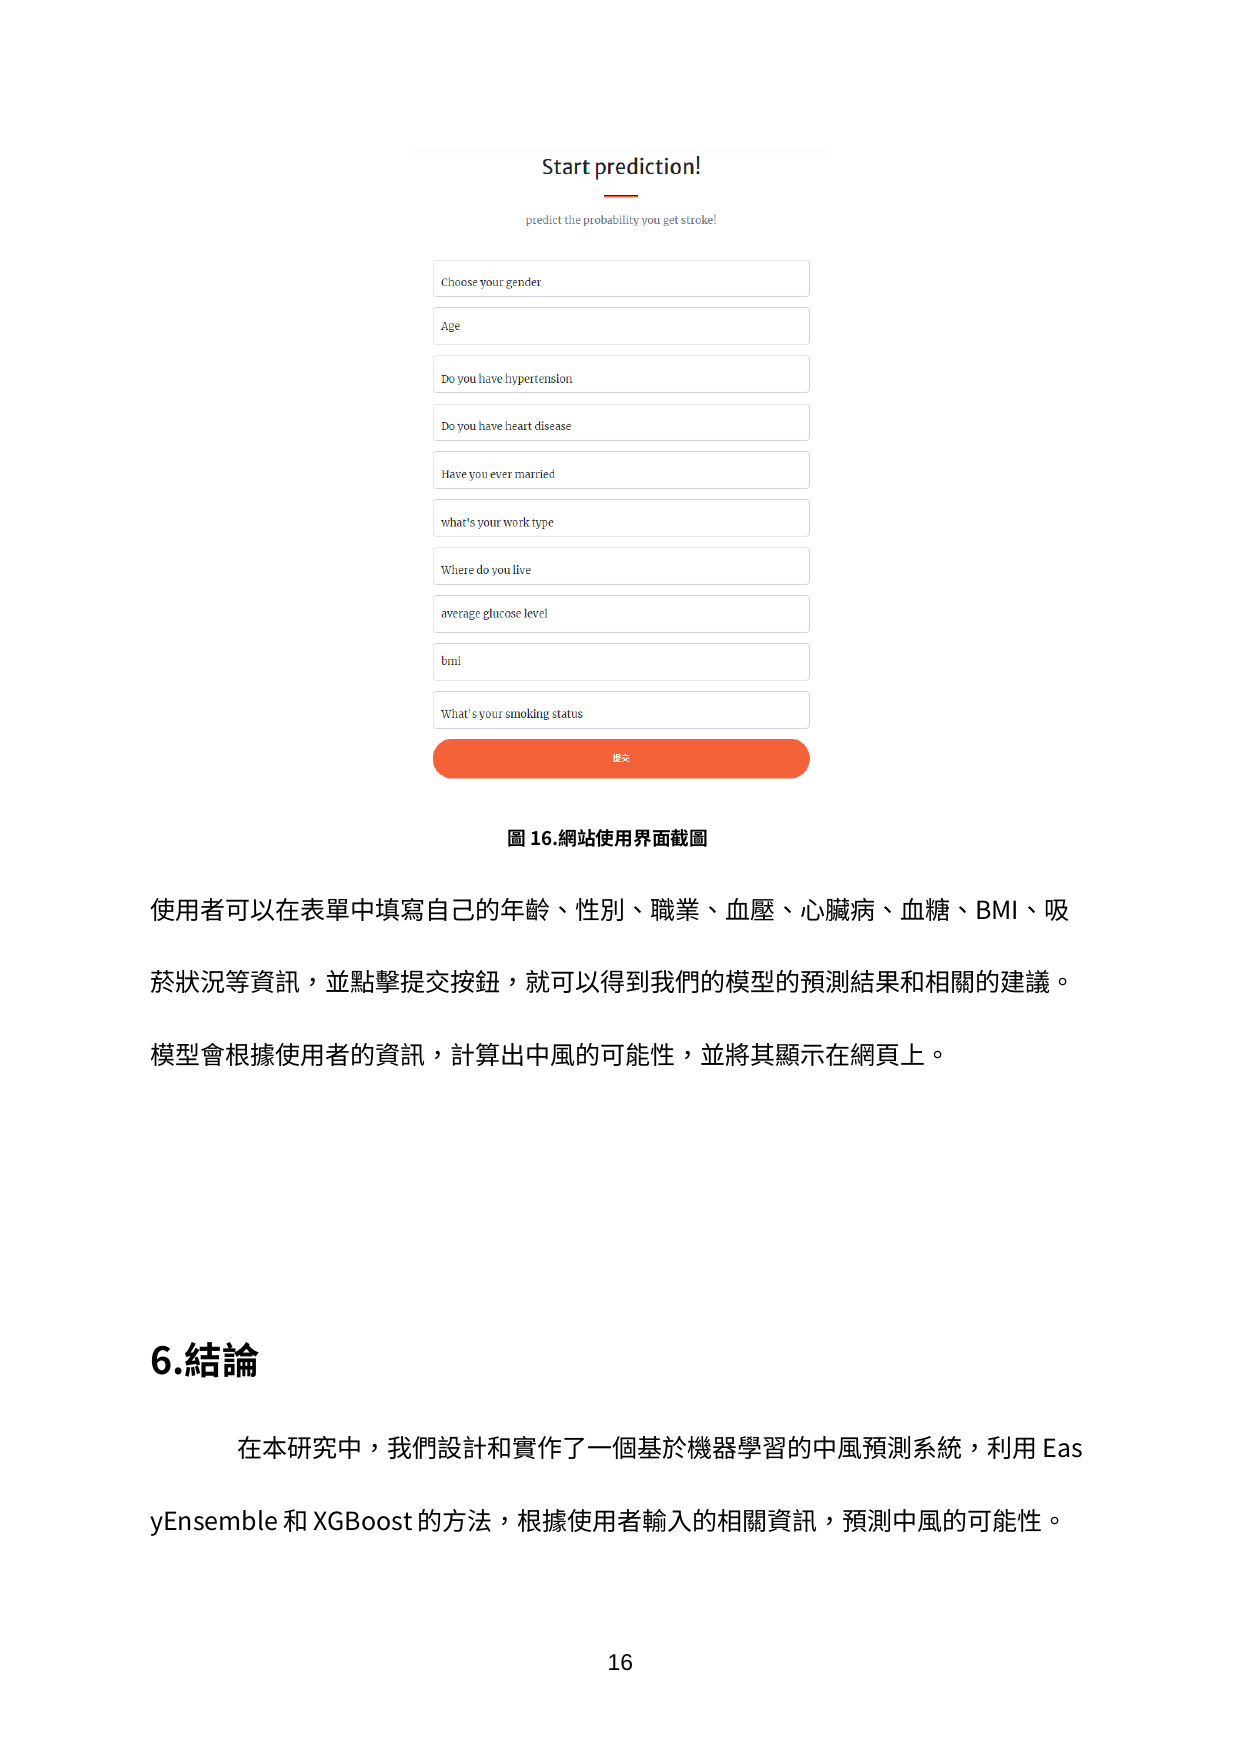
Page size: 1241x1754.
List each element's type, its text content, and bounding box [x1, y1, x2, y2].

subtitle 6.結論 [150, 1331, 1090, 1385]
picture [413, 150, 828, 785]
text 圖16.網站使用界面截圖 [150, 823, 1090, 851]
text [150, 1429, 1090, 1537]
text 使用者可以在表單中填寫自己的年齡、性別、職業、血壓、心臟病、血糖、BMI、吸菸狀況等資訊，並點擊提交按鈕，就可以得到我們的模型的預測結果和相關的建議。模型會根據使用者的資訊，計算出中風的可能性，並將其顯示在網頁上。 [150, 890, 1090, 1071]
